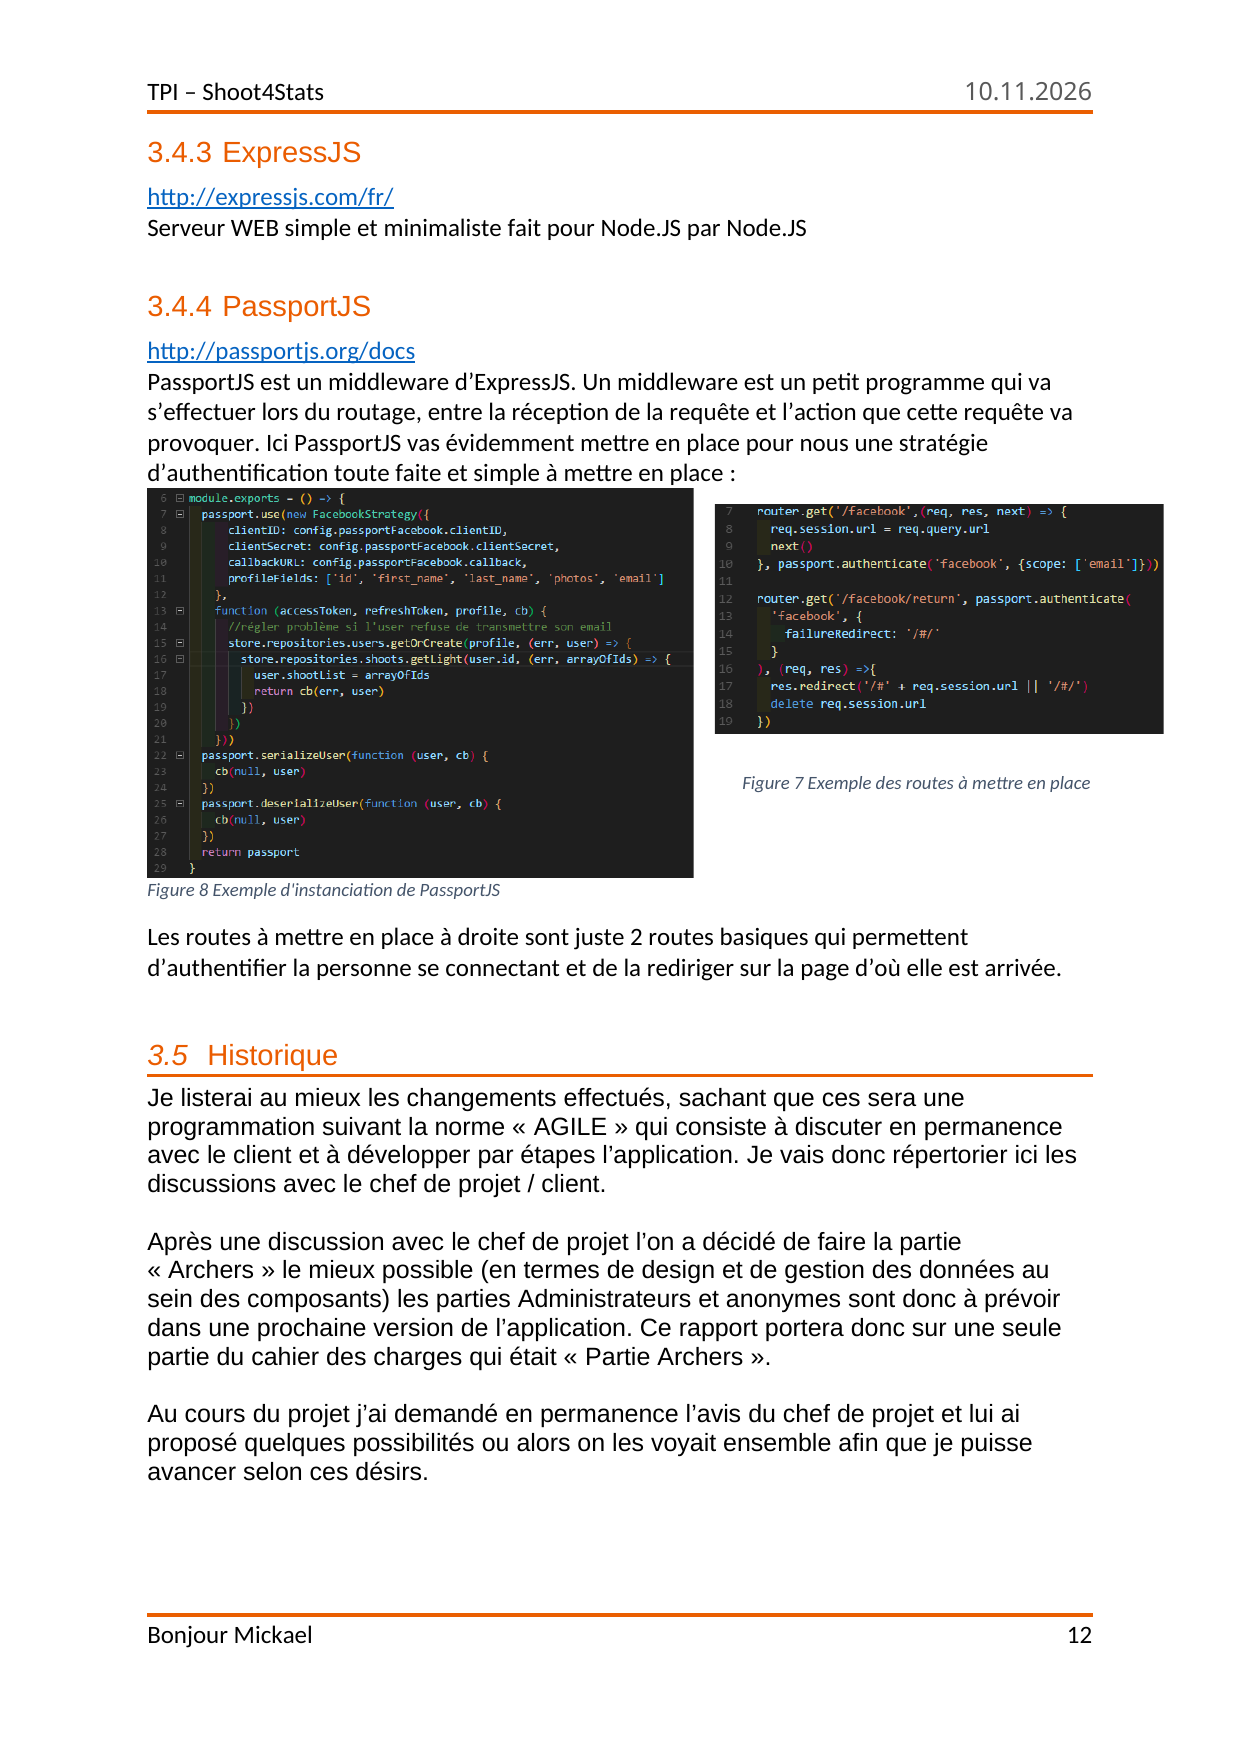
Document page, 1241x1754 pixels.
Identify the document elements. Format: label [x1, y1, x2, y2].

picture [714, 504, 1164, 734]
picture [147, 488, 694, 878]
